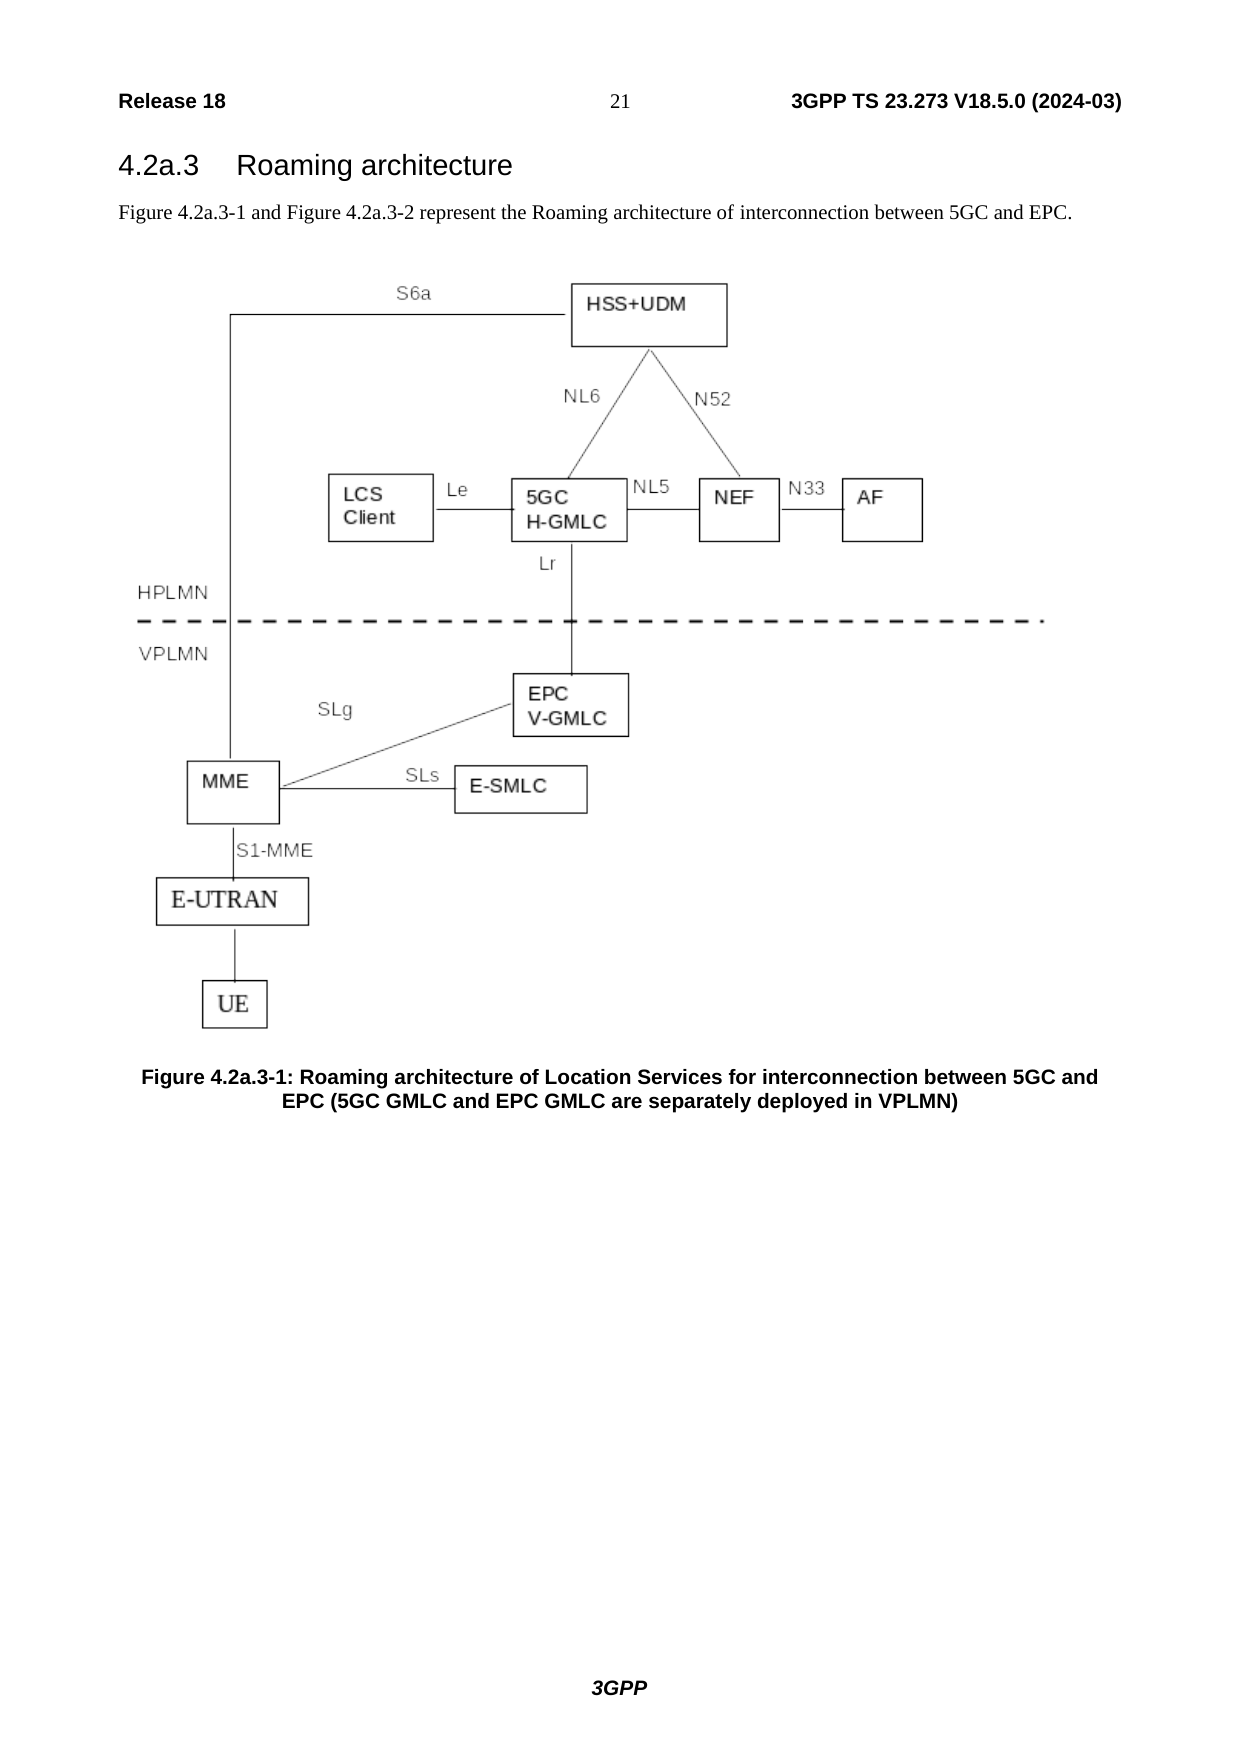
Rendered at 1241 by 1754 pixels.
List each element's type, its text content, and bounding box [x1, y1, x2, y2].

text Figure 4.2a.3-1: Roaming architecture of Location Services for interconnection between 5GC and EPC (5GC GMLC and EPC GMLC are separately deployed in VPLMN) [118, 1064, 1122, 1112]
text Figure 4.2a.3-1 and Figure 4.2a.3-2 represent the Roaming architecture of interconnection between 5GC and EPC. [118, 200, 1122, 224]
subtitle 4.2a.3 Roaming architecture [118, 147, 1122, 181]
